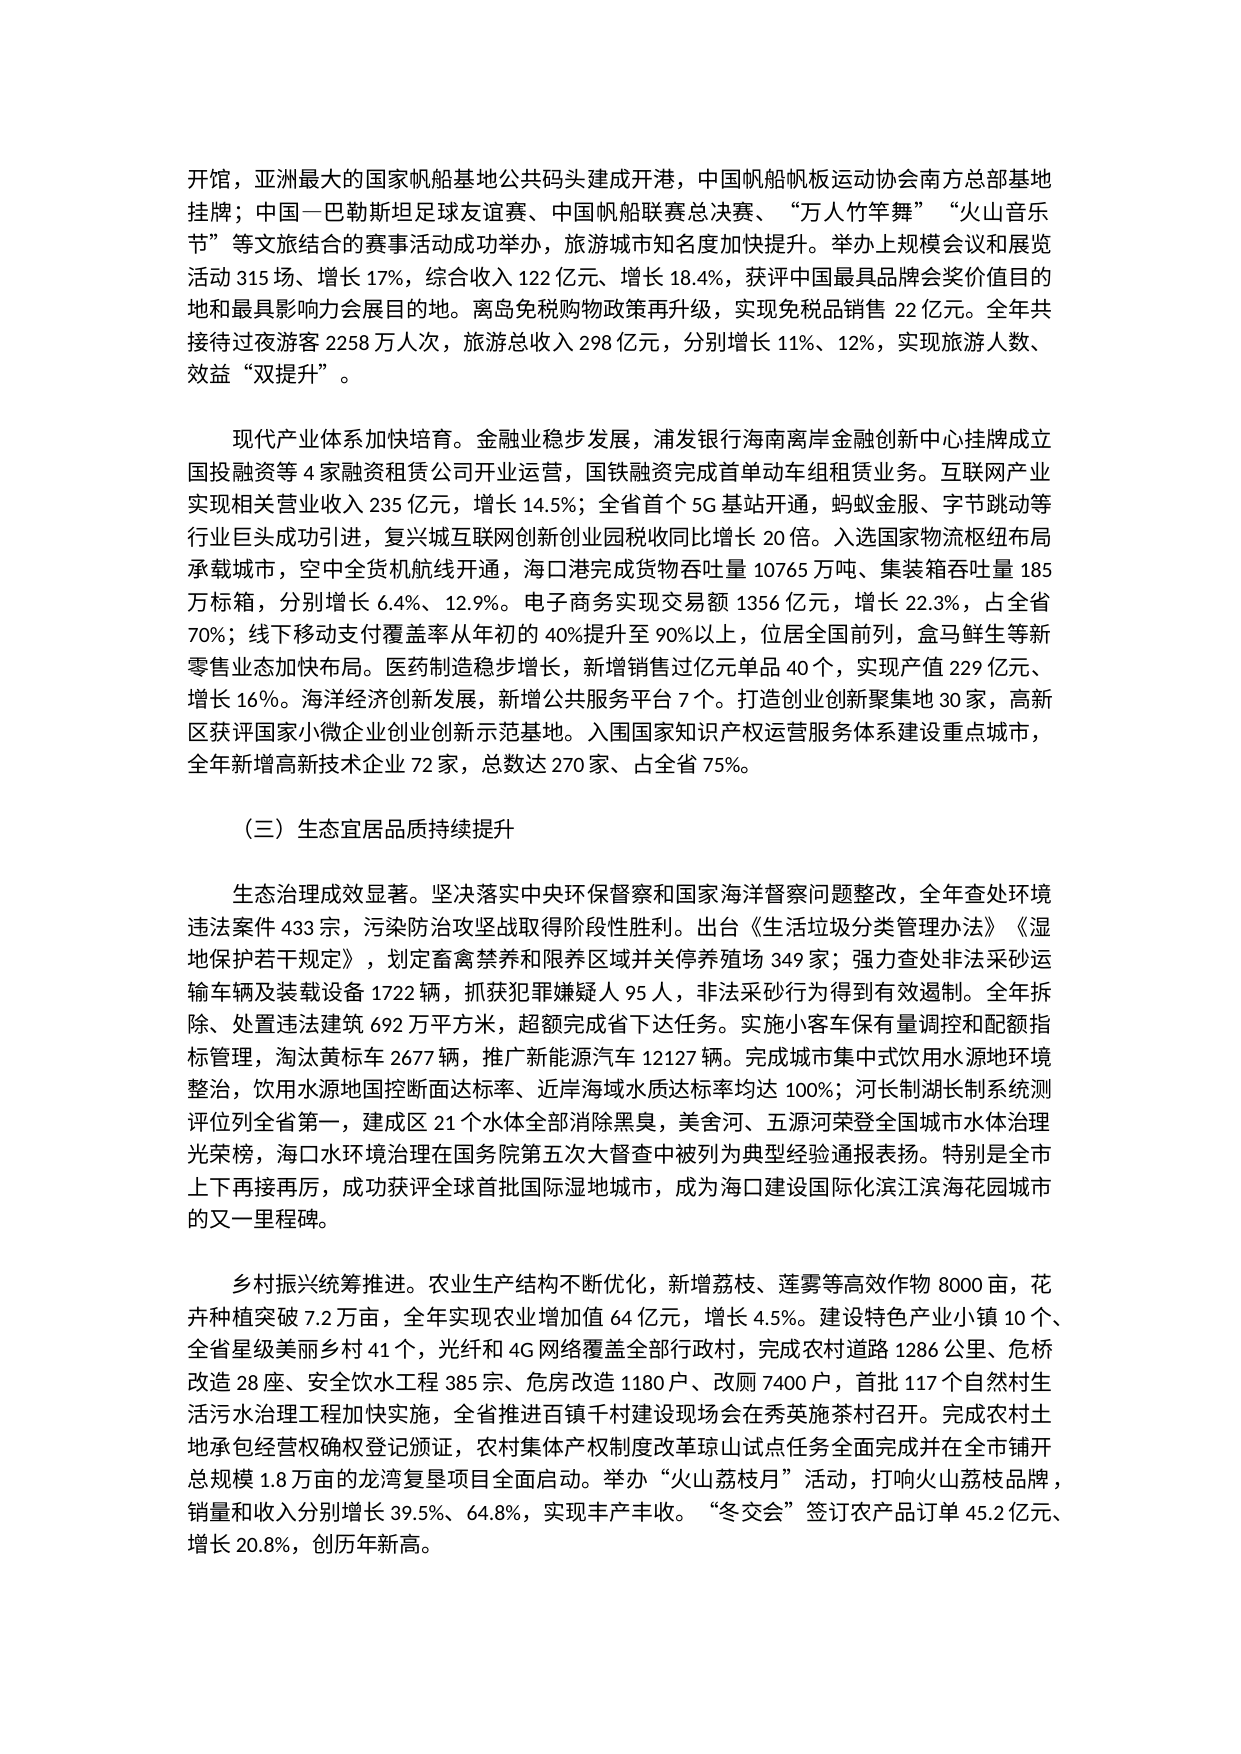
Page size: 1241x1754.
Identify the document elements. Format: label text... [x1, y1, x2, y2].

text 乡村振兴统筹推进。农业生产结构不断优化，新增荔枝、莲雾等高效作物8000亩，花卉种植突破7.2万亩，全年实现农业增加值64亿元，增长4.5%。建设特色产业小镇10个、全省星级美丽乡村41个，光纤和4G网络覆盖全部行政村，完成农村道路1286公里、危桥改造28座、安全饮水工程385宗、危房改造1180户、改厕7400户，首批117个自然村生活污水治理工程加快实施，全省推进百镇千村建设现场会在秀英施茶村召开。完成农村土地承包经营权确权登记颁证，农村集体产权制度改革琼山试点任务全面完成并在全市铺开。总规模1.8万亩的龙湾复垦项目全面启动。举办“火山荔枝月”活动，打响火山荔枝品牌，销量和收入分别增长39.5%、64.8%，实现丰产丰收。“冬交会”签订农产品订单45.2亿元、增长20.8%，创历年新高。 [187, 1267, 1053, 1559]
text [187, 162, 1053, 389]
text 现代产业体系加快培育。金融业稳步发展，浦发银行海南离岸金融创新中心挂牌成立，国投融资等4家融资租赁公司开业运营，国铁融资完成首单动车组租赁业务。互联网产业实现相关营业收入235亿元，增长14.5%；全省首个5G基站开通，蚂蚁金服、字节跳动等行业巨头成功引进，复兴城互联网创新创业园税收同比增长20倍。入选国家物流枢纽布局承载城市，空中全货机航线开通，海口港完成货物吞吐量10765万吨、集装箱吞吐量185万标箱，分别增长6.4%、12.9%。电子商务实现交易额1356亿元，增长22.3%，占全省70%；线下移动支付覆盖率从年初的40%提升至90%以上，位居全国前列，盒马鲜生等新零售业态加快布局。医药制造稳步增长，新增销售过亿元单品40个，实现产值229亿元、增长16％。海洋经济创新发展，新增公共服务平台7个。打造创业创新聚集地30家，高新区获评国家小微企业创业创新示范基地。入围国家知识产权运营服务体系建设重点城市，全年新增高新技术企业72家，总数达270家、占全省75%。 [187, 422, 1053, 779]
text 生态治理成效显著。坚决落实中央环保督察和国家海洋督察问题整改，全年查处环境违法案件433宗，污染防治攻坚战取得阶段性胜利。出台《生活垃圾分类管理办法》《湿地保护若干规定》，划定畜禽禁养和限养区域并关停养殖场349家；强力查处非法采砂运输车辆及装载设备1722辆，抓获犯罪嫌疑人95人，非法采砂行为得到有效遏制。全年拆除、处置违法建筑692万平方米，超额完成省下达任务。实施小客车保有量调控和配额指标管理，淘汰黄标车2677辆，推广新能源汽车12127辆。完成城市集中式饮用水源地环境整治，饮用水源地国控断面达标率、近岸海域水质达标率均达100%；河长制湖长制系统测评位列全省第一，建成区21个水体全部消除黑臭，美舍河、五源河荣登全国城市水体治理光荣榜，海口水环境治理在国务院第五次大督查中被列为典型经验通报表扬。特别是全市上下再接再厉，成功获评全球首批国际湿地城市，成为海口建设国际化滨江滨海花园城市的又一里程碑。 [187, 877, 1053, 1234]
text （三）生态宜居品质持续提升 [187, 812, 1053, 844]
